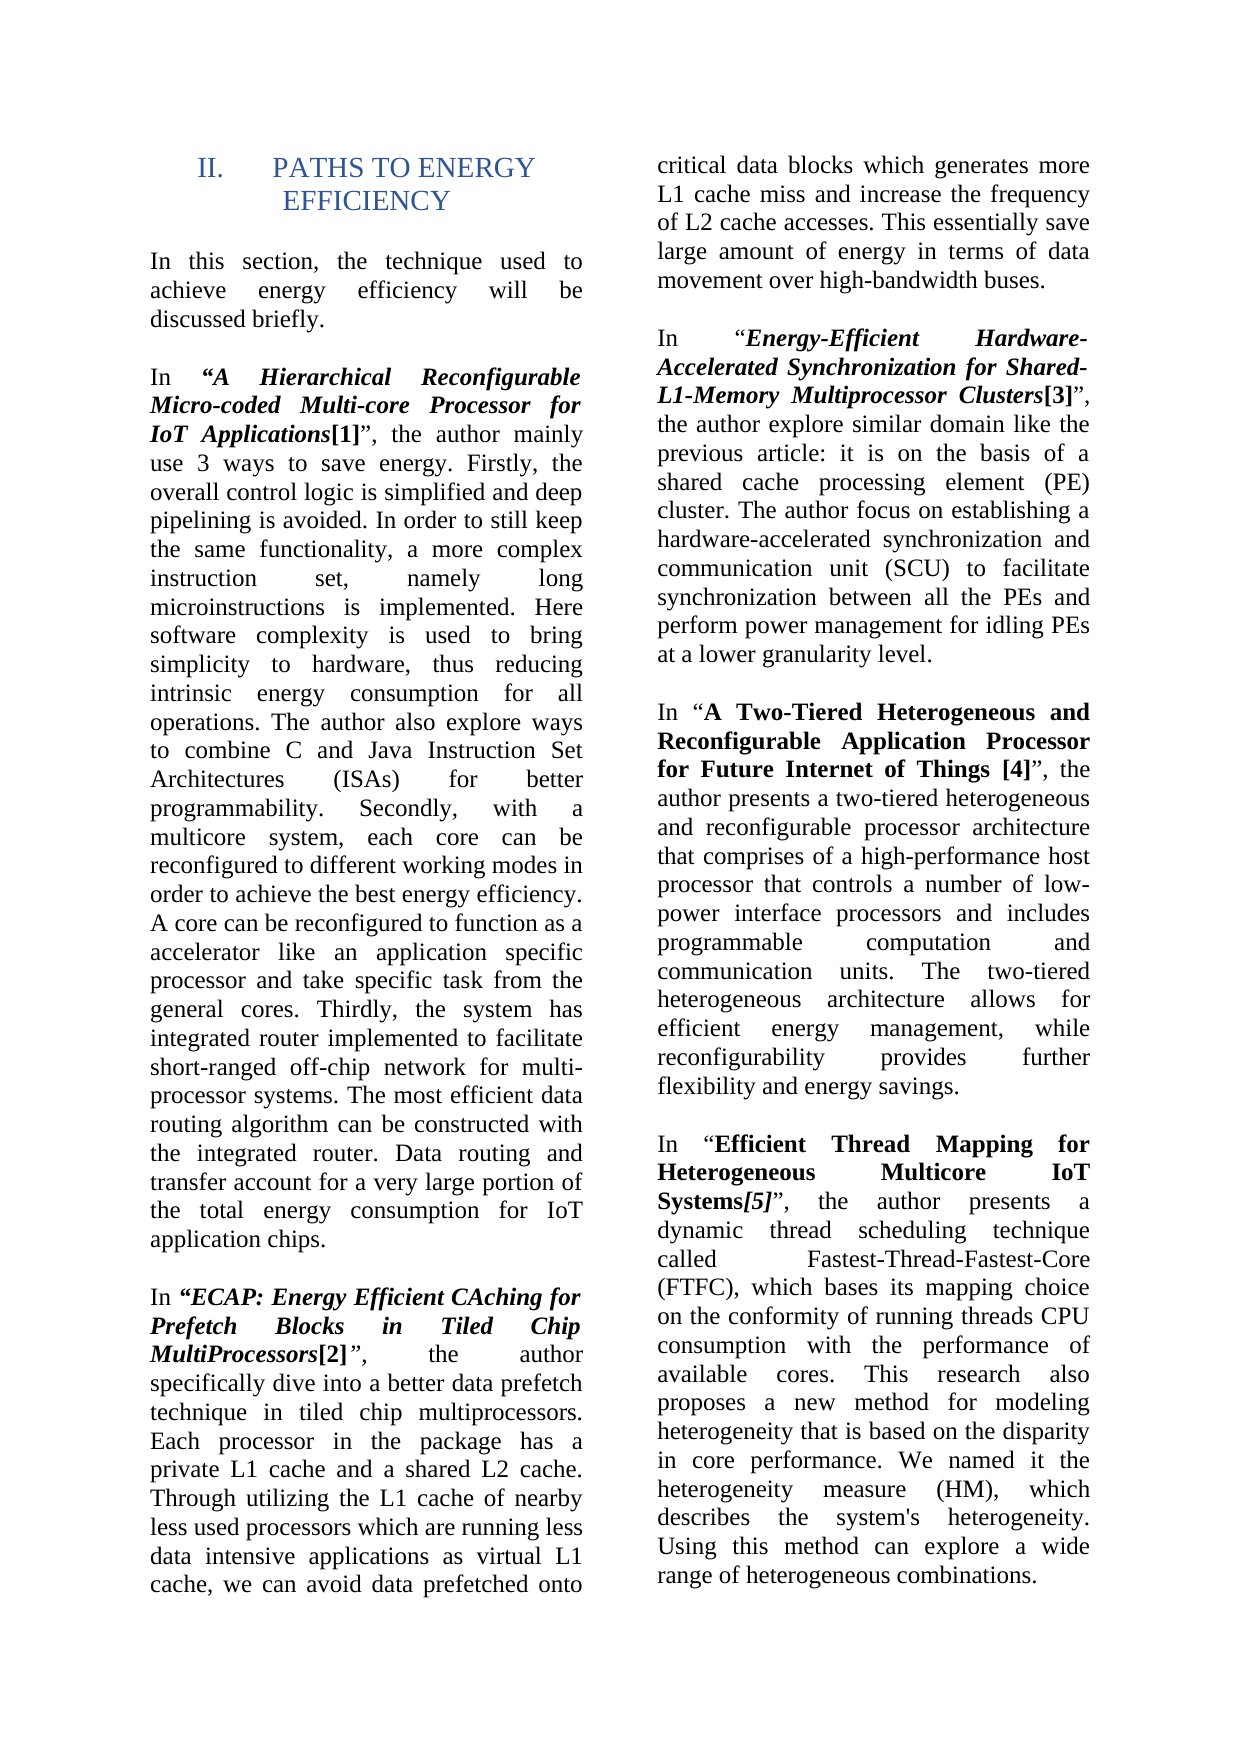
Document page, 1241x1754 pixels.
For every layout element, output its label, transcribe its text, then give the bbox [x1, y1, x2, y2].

text In “A Hierarchical Reconfigurable Micro-coded Multi-core Processor for IoT Applications[1]”, the author mainly use 3 ways to save energy. Firstly, the overall control logic is simplified and deep pipelining is avoided. In order to still keep the same functionality, a more complex instruction set, namely long microinstructions is implemented. Here software complexity is used to bring simplicity to hardware, thus reducing intrinsic energy consumption for all operations. The author also explore ways to combine C and Java Instruction Set Architectures (ISAs) for better programmability. Secondly, with a multicore system, each core can be reconfigured to different working modes in order to achieve the best energy efficiency. A core can be reconfigured to function as a accelerator like an application specific processor and take specific task from the general cores. Thirdly, the system has integrated router implemented to facilitate short-ranged off-chip network for multi-processor systems. The most efficient data routing algorithm can be constructed with the integrated router. Data routing and transfer account for a very large portion of the total energy consumption for IoT application chips. [150, 362, 583, 1253]
text In “A Two-Tiered Heterogeneous and Reconfigurable Application Processor for Future Internet of Things [4]”, the author presents a two-tiered heterogeneous and reconfigurable processor architecture that comprises of a high-performance host processor that controls a number of low-power interface processors and includes programmable computation and communication units. The two-tiered heterogeneous architecture allows for efficient energy management, while reconfigurability provides further flexibility and energy savings. [657, 697, 1090, 1099]
text In “ECAP: Energy Efficient CAching for Prefetch Blocks in Tiled Chip MultiProcessors[2]”, the author specifically dive into a better data prefetch technique in tiled chip multiprocessors. Each processor in the package has a private L1 cache and a shared L2 cache. Through utilizing the L1 cache of nearby less used processors which are running less data intensive applications as virtual L1 cache, we can avoid data prefetched onto critical data blocks which generates more L1 cache miss and increase the frequency of L2 cache accesses. This essentially save large amount of energy in terms of data movement over high-bandwidth buses. [150, 1282, 583, 1598]
text In “Efficient Thread Mapping for Heterogeneous Multicore IoT Systems[5]”, the author presents a dynamic thread scheduling technique called Fastest-Thread-Fastest-Core (FTFC), which bases its mapping choice on the conformity of running threads CPU consumption with the performance of available cores. This research also proposes a new method for modeling heterogeneity that is based on the disparity in core performance. We named it the heterogeneity measure (HM), which describes the system's heterogeneity. Using this method can explore a wide range of heterogeneous combinations. [657, 1129, 1090, 1589]
subtitle PATHS TO ENERGY EFFICIENCY [150, 150, 583, 217]
text In “Energy-Efficient Hardware-Accelerated Synchronization for Shared-L1-Memory Multiprocessor Clusters[3]”, the author explore similar domain like the previous article: it is on the basis of a shared cache processing element (PE) cluster. The author focus on establishing a hardware-accelerated synchronization and communication unit (SCU) to facilitate synchronization between all the PEs and perform power management for idling PEs at a lower granularity level. [657, 323, 1090, 668]
text In this section, the technique used to achieve energy efficiency will be discussed briefly. [150, 246, 583, 332]
text In “ECAP: Energy Efficient CAching for Prefetch Blocks in Tiled Chip MultiProcessors[2]”, the author specifically dive into a better data prefetch technique in tiled chip multiprocessors. Each processor in the package has a private L1 cache and a shared L2 cache. Through utilizing the L1 cache of nearby less used processors which are running less data intensive applications as virtual L1 cache, we can avoid data prefetched onto critical data blocks which generates more L1 cache miss and increase the frequency of L2 cache accesses. This essentially save large amount of energy in terms of data movement over high-bandwidth buses. [657, 150, 1090, 294]
